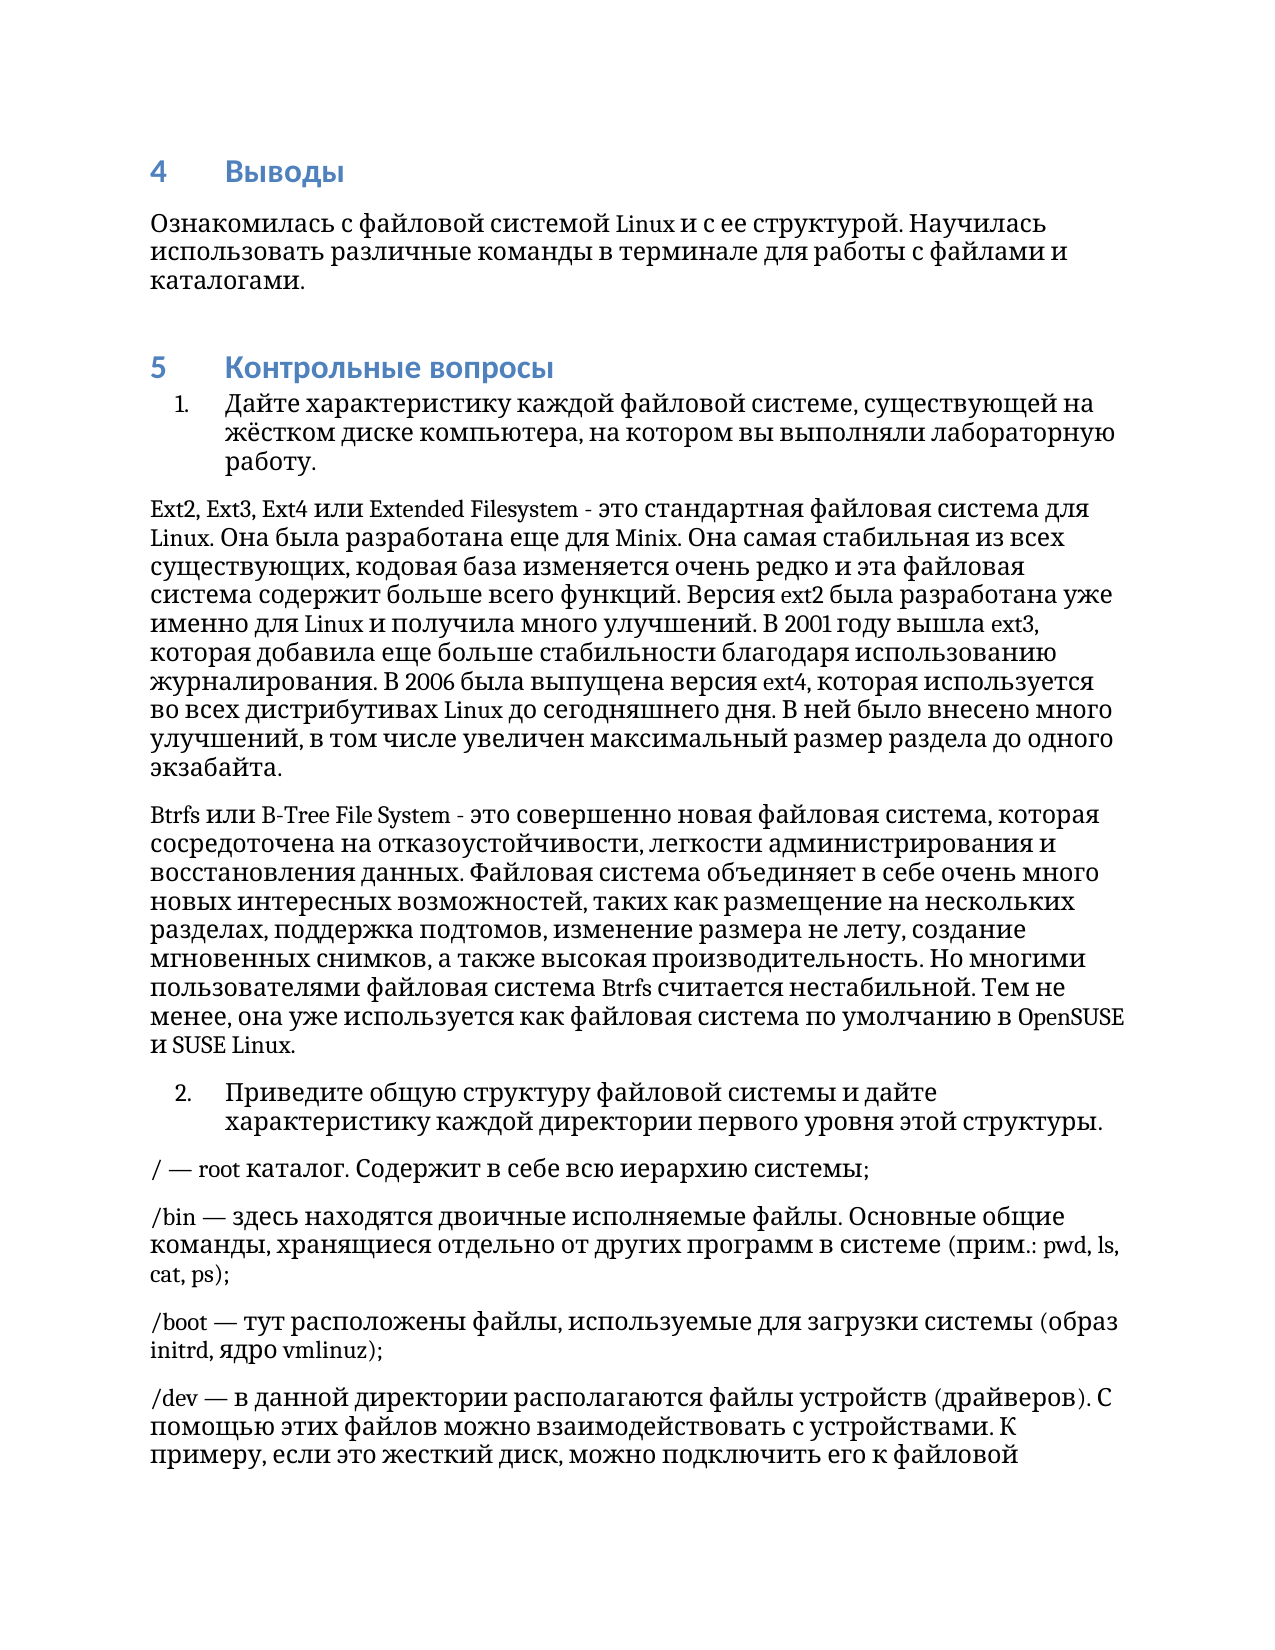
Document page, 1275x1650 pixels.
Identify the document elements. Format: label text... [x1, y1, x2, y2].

list Дайте характеристику каждой файловой системе, существующей на жёстком диске компьютера, на котором вы выполняли лабораторную работу. [175, 390, 1125, 476]
subtitle 4 Выводы [150, 150, 1125, 191]
text /bin — здесь находятся двоичные исполняемые файлы. Основные общие команды, хранящиеся отдельно от других программ в системе (прим.: pwd, ls, cat, ps); [150, 1203, 1125, 1289]
subtitle 5 Контрольные вопросы [150, 346, 1125, 386]
text /boot — тут расположены файлы, используемые для загрузки системы (образ initrd, ядро vmlinuz); [150, 1308, 1125, 1365]
text Ext2, Ext3, Ext4 или Extended Filesystem - это стандартная файловая система для Linux. Она была разработана еще для Minix. Она самая стабильная из всех существующих, кодовая база изменяется очень редко и эта файловая система содержит больше всего функций. Версия ext2 была разработана уже именно для Linux и получила много улучшений. В 2001 году вышла ext3, которая добавила еще больше стабильности благодаря использованию журналирования. В 2006 была выпущена версия ext4, которая используется во всех дистрибутивах Linux до сегодняшнего дня. В ней было внесено много улучшений, в том числе увеличен максимальный размер раздела до одного экзабайта. [150, 495, 1125, 783]
list Приведите общую структуру файловой системы и дайте характеристику каждой директории первого уровня этой структуры. [175, 1079, 1125, 1136]
text Ознакомилась с файловой системой Linux и с ее структурой. Научилась использовать различные команды в терминале для работы с файлами и каталогами. [150, 209, 1125, 296]
text / — root каталог. Содержит в себе всю иерархию системы; [150, 1155, 1125, 1184]
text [150, 1384, 1125, 1470]
text Btrfs или B-Tree File System - это совершенно новая файловая система, которая сосредоточена на отказоустойчивости, легкости администрирования и восстановления данных. Файловая система объединяет в себе очень много новых интересных возможностей, таких как размещение на нескольких разделах, поддержка подтомов, изменение размера не лету, создание мгновенных снимков, а также высокая производительность. Но многими пользователями файловая система Btrfs считается нестабильной. Тем не менее, она уже используется как файловая система по умолчанию в OpenSUSE и SUSE Linux. [150, 801, 1125, 1060]
